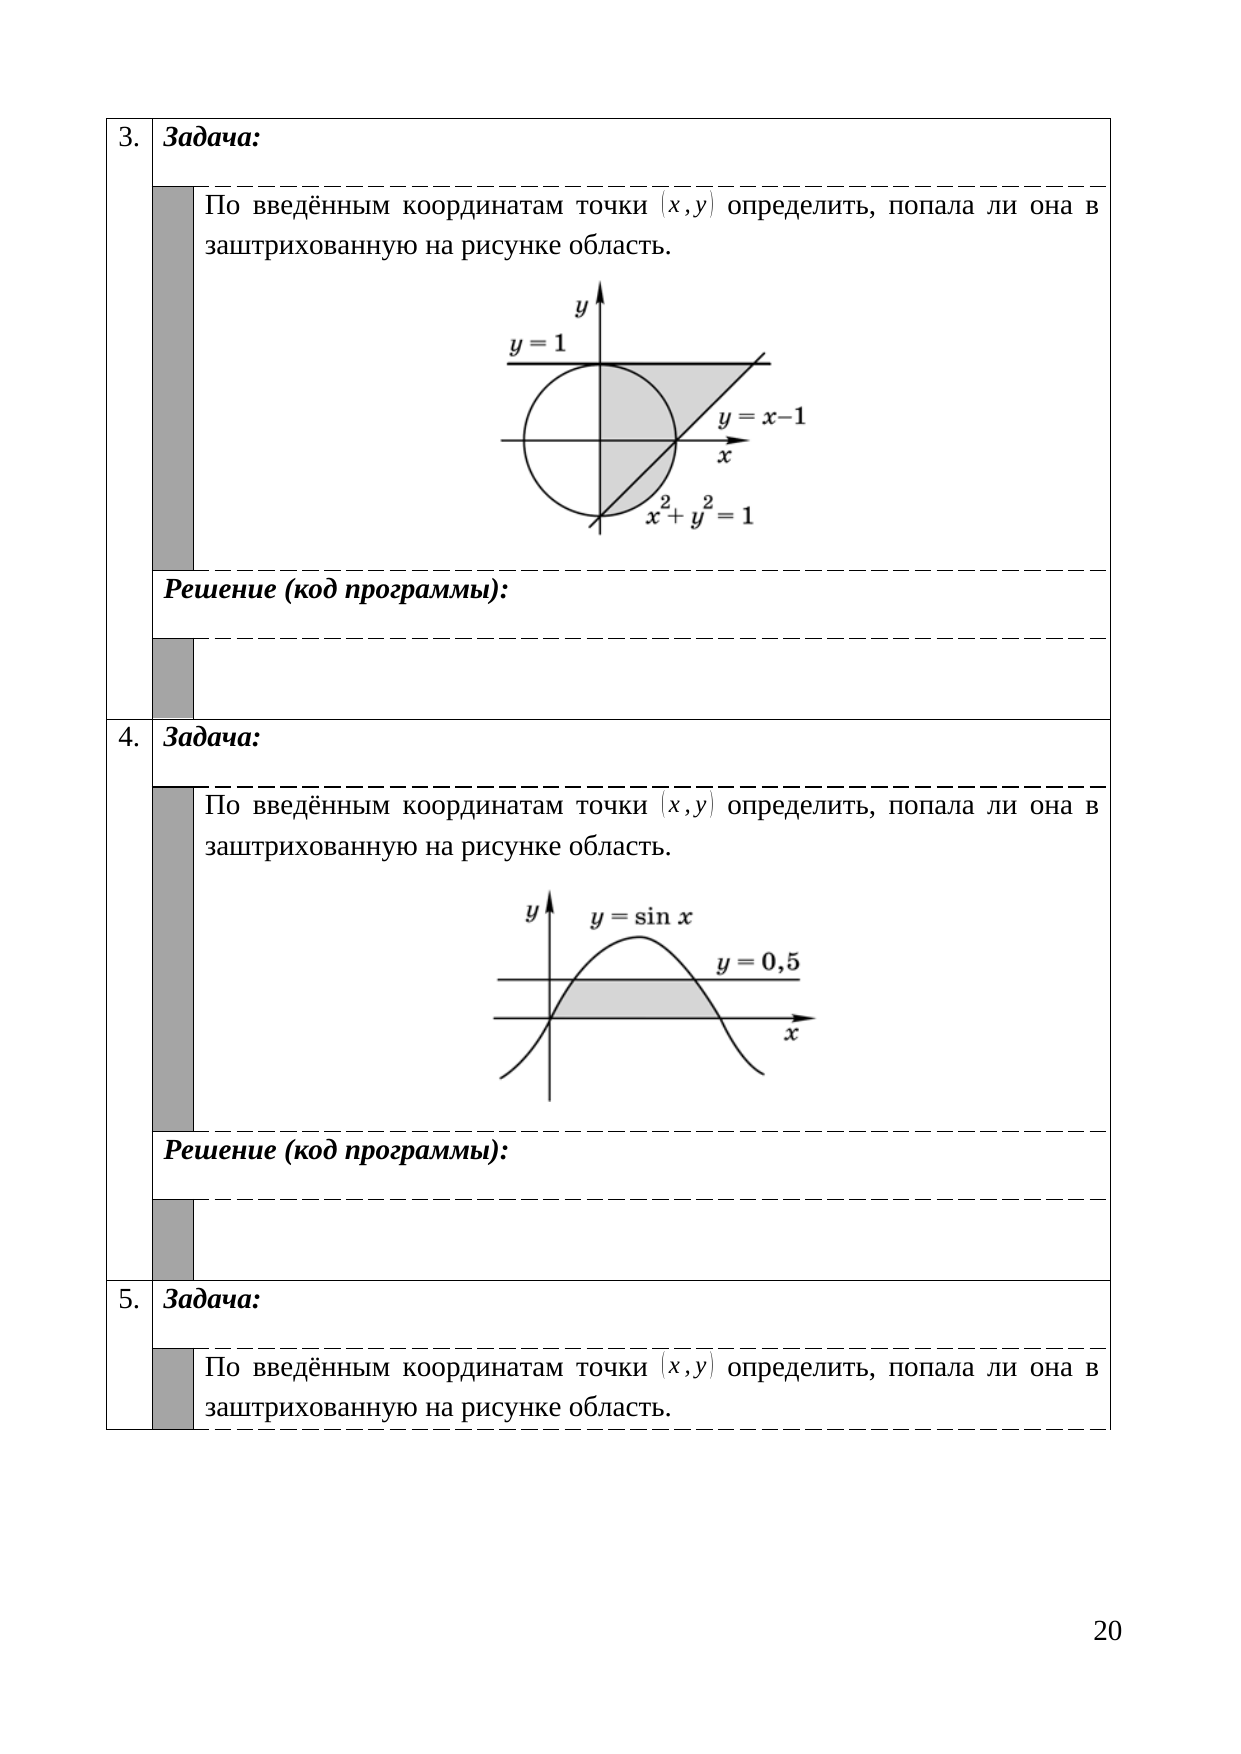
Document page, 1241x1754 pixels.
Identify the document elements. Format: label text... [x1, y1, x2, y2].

table_cell [194, 638, 1110, 718]
table_cell [153, 788, 193, 1131]
table_cell [194, 1199, 1110, 1280]
table_cell [153, 1349, 193, 1429]
table_header Задача: [153, 119, 1110, 186]
table_cell 4. [107, 720, 152, 1280]
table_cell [194, 1348, 1110, 1429]
table_cell По введённым координатам точки определить, попала ли она в заштрихованную на рисунке область. [194, 186, 1110, 570]
table_cell Решение (код программы): [153, 1131, 1110, 1199]
table_cell Решение (код программы): [153, 570, 1110, 638]
table_cell [153, 639, 193, 718]
table_cell [153, 1200, 193, 1280]
table_cell Задача: [153, 1281, 1110, 1348]
table_cell Задача: [153, 720, 1110, 786]
table_cell По введённым координатам точки определить, попала ли она в заштрихованную на рисунке область. [194, 786, 1110, 1131]
picture [493, 280, 811, 541]
table_cell [153, 187, 193, 570]
picture [483, 880, 822, 1102]
table_cell 5. [107, 1281, 152, 1429]
table_header 3. [107, 119, 152, 718]
